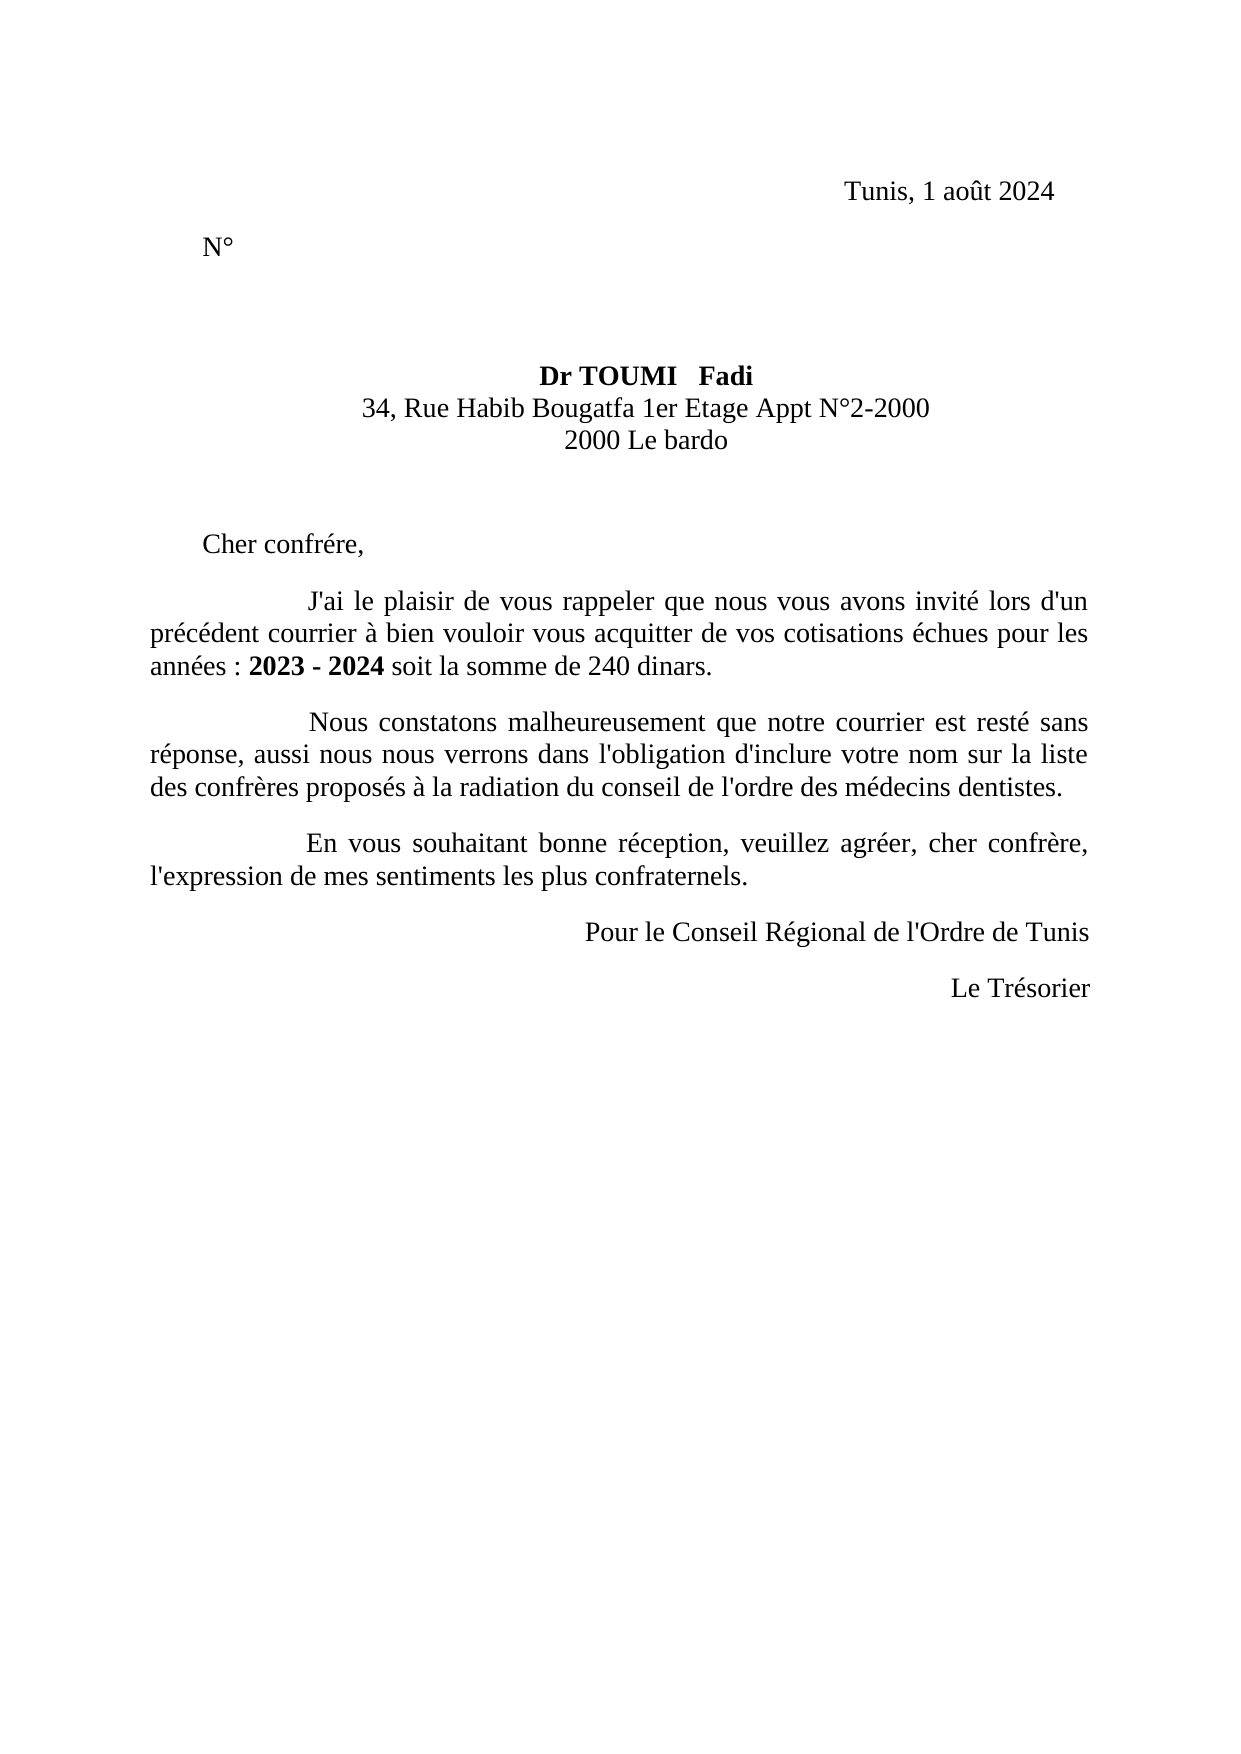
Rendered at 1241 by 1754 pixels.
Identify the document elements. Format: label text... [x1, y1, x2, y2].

text Dr TOUMI Fadi 34, Rue Habib Bougatfa 1er Etage Appt N°2-2000 2000 Le bardo [150, 358, 1090, 456]
text Pour le Conseil Régional de l'Ordre de Tunis [150, 915, 1090, 947]
text Cher confrére, [150, 528, 1090, 560]
text En vous souhaitant bonne réception, veuillez agréer, cher confrère, l'expression de mes sentiments les plus confraternels. [150, 826, 1090, 891]
text Le Trésorier [150, 971, 1090, 1004]
text N° [150, 230, 1090, 287]
text Nous constatons malheureusement que notre courrier est resté sans réponse, aussi nous nous verrons dans l'obligation d'inclure votre nom sur la liste des confrères proposés à la radiation du conseil de l'ordre des médecins dentistes. [150, 705, 1090, 802]
text J'ai le plaisir de vous rappeler que nous vous avons invité lors d'un précédent courrier à bien vouloir vous acquitter de vos cotisations échues pour les années : 2023 - 2024 soit la somme de 240 dinars. [150, 584, 1090, 681]
text Tunis, 1 août 2024 [150, 174, 1090, 206]
